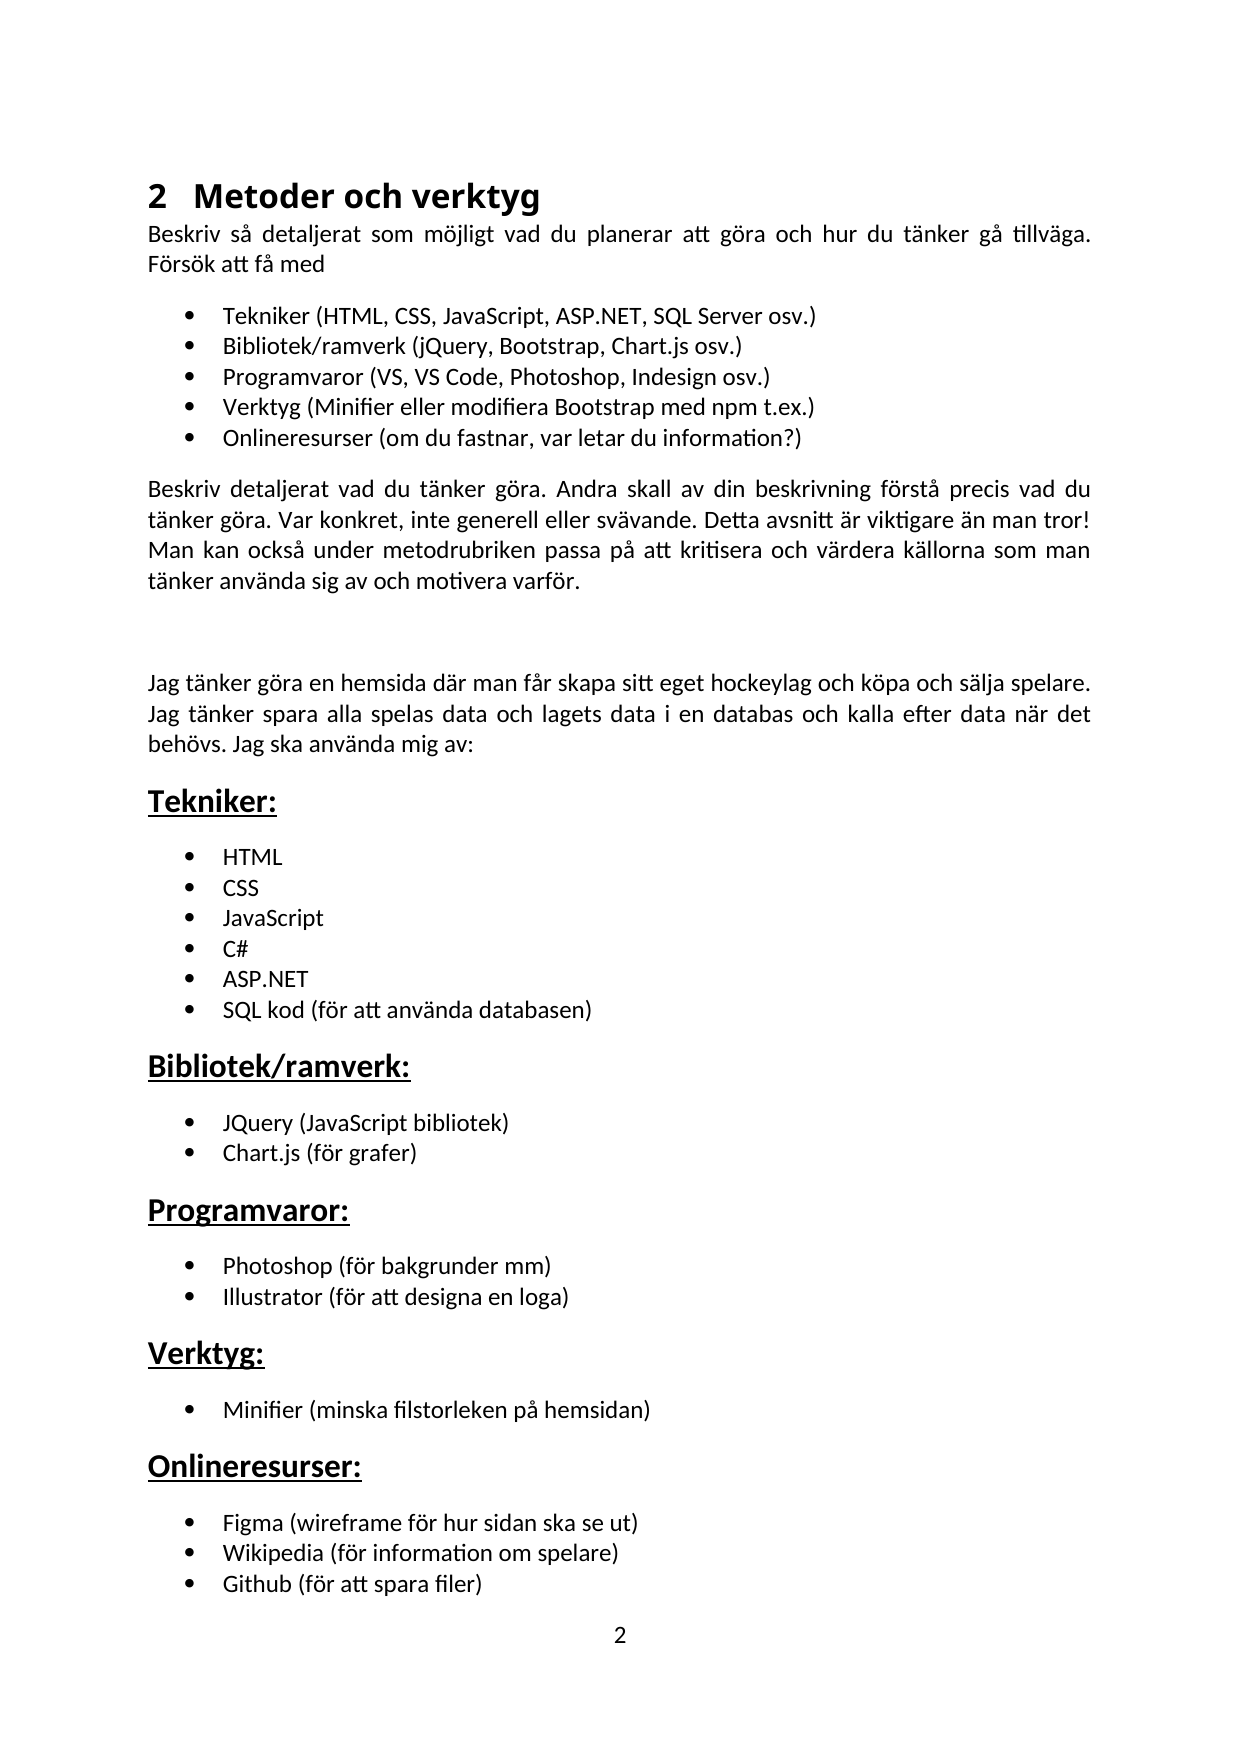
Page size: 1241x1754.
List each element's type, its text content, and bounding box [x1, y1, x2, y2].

list Chart.js (för grafer) [185, 1138, 1093, 1168]
text Onlineresurser: [148, 1445, 1093, 1486]
list Illustrator (för att designa en loga) [185, 1281, 1093, 1312]
text Programvaror: [148, 1189, 1093, 1230]
text Bibliotek/ramverk: [148, 1046, 1093, 1086]
list Programvaror (VS, VS Code, Photoshop, Indesign osv.) [185, 361, 1093, 391]
text Jag tänker göra en hemsida där man får skapa sitt eget hockeylag och köpa och sälja spelare. Jag tänker spara alla spelas data och lagets data i en databas och kalla efter data när det behövs. Jag ska använda mig av: [148, 668, 1093, 759]
subtitle Metoder och verktyg [148, 173, 1093, 218]
text Tekniker: [148, 780, 1093, 821]
list Wikipedia (för information om spelare) [185, 1537, 1093, 1568]
text Beskriv detaljerat vad du tänker göra. Andra skall av din beskrivning förstå precis vad du tänker göra. Var konkret, inte generell eller svävande. Detta avsnitt är viktigare än man tror! Man kan också under metodrubriken passa på att kritisera och värdera källorna som man tänker använda sig av och motivera varför. [148, 473, 1093, 595]
text Verktyg: [148, 1332, 1093, 1373]
list CSS [185, 872, 1093, 903]
list HTML [185, 842, 1093, 872]
list Verktyg (Minifier eller modifiera Bootstrap med npm t.ex.) [185, 391, 1093, 422]
list Github (för att spara filer) [185, 1568, 1093, 1598]
list JQuery (JavaScript bibliotek) [185, 1107, 1093, 1138]
list Photoshop (för bakgrunder mm) [185, 1251, 1093, 1281]
list C# [185, 933, 1093, 964]
list Onlineresurser (om du fastnar, var letar du information?) [185, 422, 1093, 452]
list Tekniker (HTML, CSS, JavaScript, ASP.NET, SQL Server osv.) [185, 300, 1093, 330]
list SQL kod (för att använda databasen) [185, 994, 1093, 1025]
list Bibliotek/ramverk (jQuery, Bootstrap, Chart.js osv.) [185, 330, 1093, 361]
list Minifier (minska filstorleken på hemsidan) [185, 1394, 1093, 1424]
list ASP.NET [185, 964, 1093, 994]
list JavaScript [185, 903, 1093, 933]
text Beskriv så detaljerat som möjligt vad du planerar att göra och hur du tänker gå tillväga. Försök att få med [148, 218, 1093, 279]
list Figma (wireframe för hur sidan ska se ut) [185, 1507, 1093, 1537]
